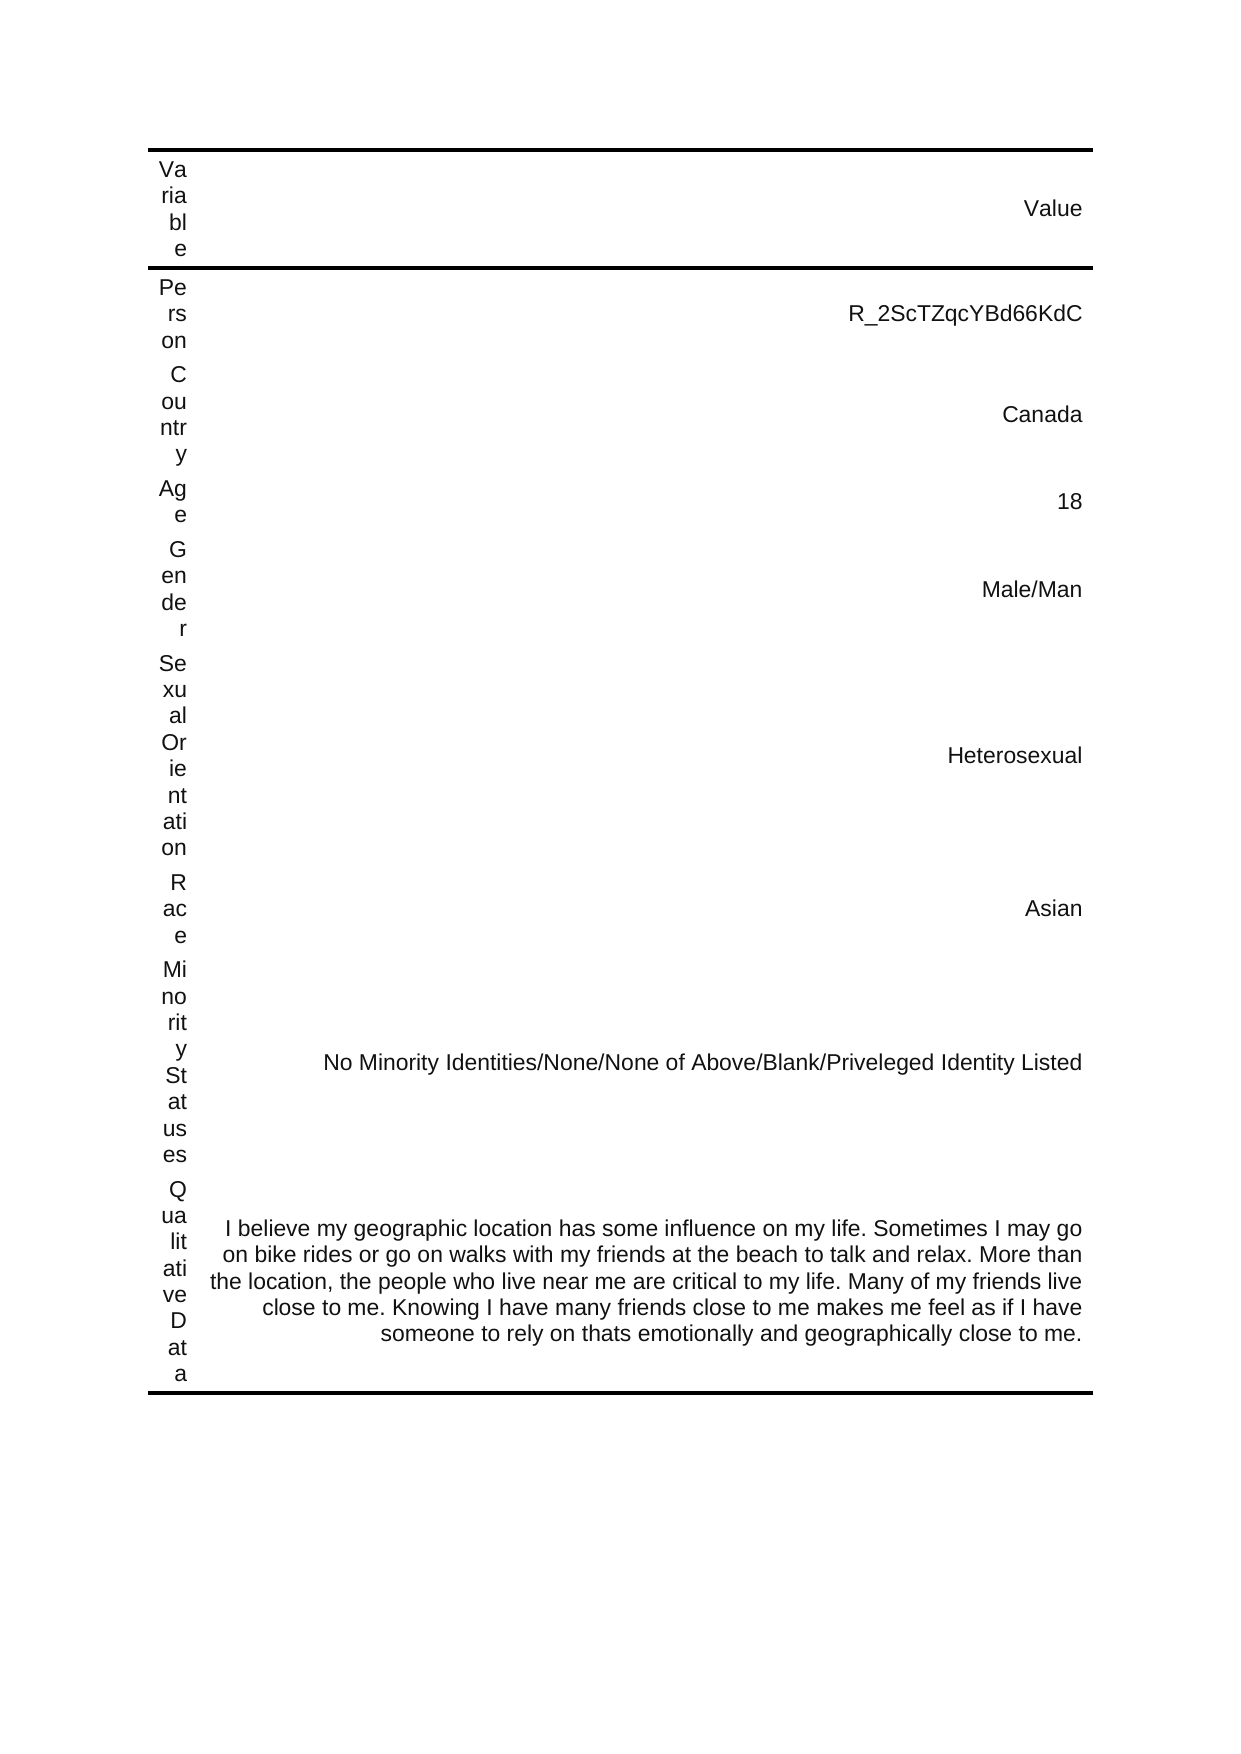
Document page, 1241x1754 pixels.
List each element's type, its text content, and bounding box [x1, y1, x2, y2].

table_cell I believe my geographic location has some influence on my life. Sometimes I may go on bike rides or go on walks with my friends at the beach to talk and relax. More than the location, the people who live near me are critical to my life. Many of my friends live close to me. Knowing I have many friends close to me makes me feel as if I have someone to rely on thats emotionally and geographically close to me. [197, 1171, 1093, 1391]
table_cell R_2ScTZqcYBd66KdC [197, 270, 1093, 357]
table_cell Minority Statuses [148, 952, 197, 1171]
table_cell Person [148, 270, 197, 357]
table_cell Race [148, 865, 197, 952]
table_cell Asian [197, 865, 1093, 952]
table_cell Sexual Orientation [148, 646, 197, 865]
table_cell Age [148, 471, 197, 532]
table_cell Heterosexual [197, 646, 1093, 865]
table_cell No Minority Identities/None/None of Above/Blank/Priveleged Identity Listed [197, 952, 1093, 1171]
table_cell Canada [197, 357, 1093, 471]
table_cell 18 [197, 471, 1093, 532]
table_cell Gender [148, 532, 197, 646]
table_cell Country [148, 357, 197, 471]
table_header Value [197, 152, 1093, 266]
table_cell Qualitative Data [148, 1171, 197, 1391]
table_cell Male/Man [197, 532, 1093, 646]
table_header Variable [148, 152, 197, 266]
